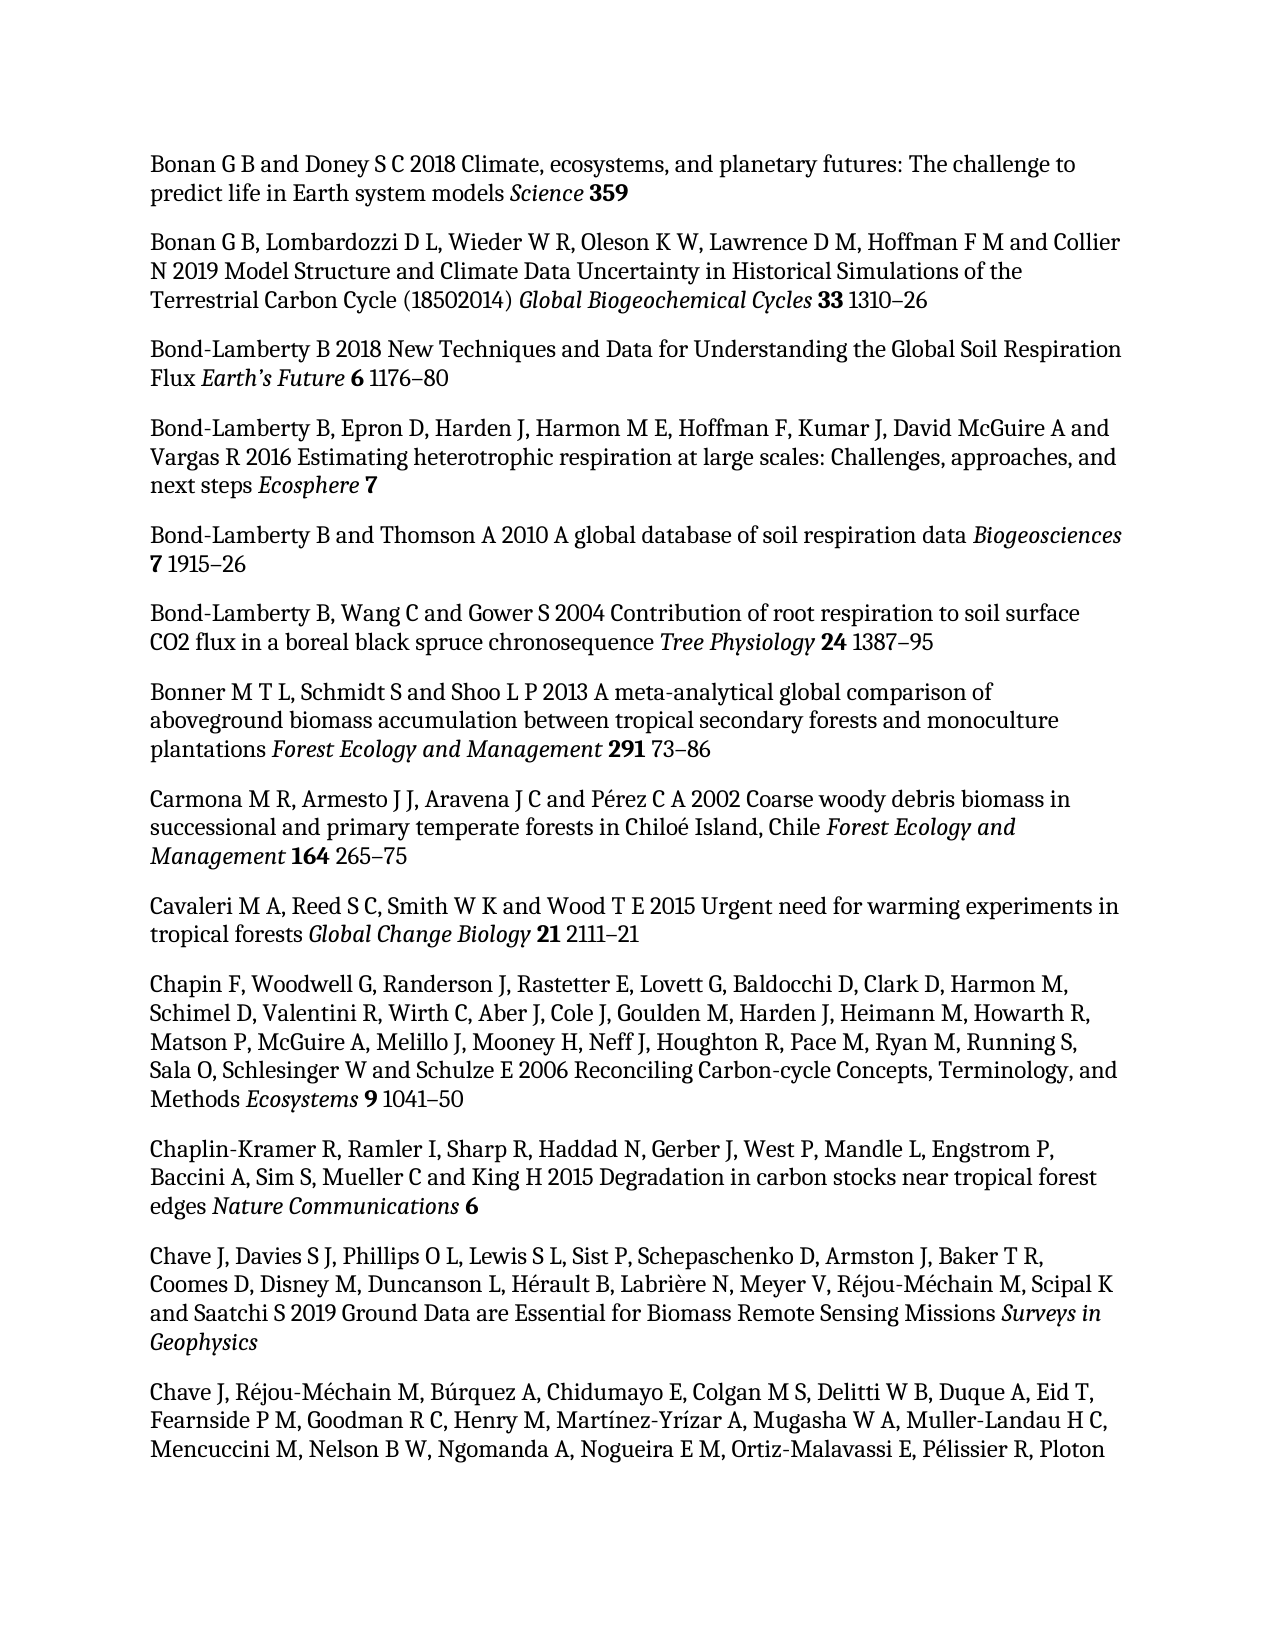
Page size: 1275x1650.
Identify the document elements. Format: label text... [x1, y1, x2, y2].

text Bond-Lamberty B, Wang C and Gower S 2004 Contribution of root respiration to soil surface CO2 flux in a boreal black spruce chronosequence Tree Physiology 24 1387–95 [150, 599, 1125, 657]
text Carmona M R, Armesto J J, Aravena J C and Pérez C A 2002 Coarse woody debris biomass in successional and primary temperate forests in Chiloé Island, Chile Forest Ecology and Management 164 265–75 [150, 784, 1125, 871]
text Bond-Lamberty B 2018 New Techniques and Data for Understanding the Global Soil Respiration Flux Earth’s Future 6 1176–80 [150, 335, 1125, 393]
text Chapin F, Woodwell G, Randerson J, Rastetter E, Lovett G, Baldocchi D, Clark D, Harmon M, Schimel D, Valentini R, Wirth C, Aber J, Cole J, Goulden M, Harden J, Heimann M, Howarth R, Matson P, McGuire A, Melillo J, Mooney H, Neff J, Houghton R, Pace M, Ryan M, Running S, Sala O, Schlesinger W and Schulze E 2006 Reconciling Carbon-cycle Concepts, Terminology, and Methods Ecosystems 9 1041–50 [150, 970, 1125, 1114]
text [150, 1377, 1125, 1464]
text Bonner M T L, Schmidt S and Shoo L P 2013 A meta-analytical global comparison of aboveground biomass accumulation between tropical secondary forests and monoculture plantations Forest Ecology and Management 291 73–86 [150, 677, 1125, 764]
text Bond-Lamberty B, Epron D, Harden J, Harmon M E, Hoffman F, Kumar J, David McGuire A and Vargas R 2016 Estimating heterotrophic respiration at large scales: Challenges, approaches, and next steps Ecosphere 7 [150, 414, 1125, 500]
text Cavaleri M A, Reed S C, Smith W K and Wood T E 2015 Urgent need for warming experiments in tropical forests Global Change Biology 21 2111–21 [150, 892, 1125, 949]
text Chaplin-Kramer R, Ramler I, Sharp R, Haddad N, Gerber J, West P, Mandle L, Engstrom P, Baccini A, Sim S, Mueller C and King H 2015 Degradation in carbon stocks near tropical forest edges Nature Communications 6 [150, 1134, 1125, 1221]
text Bonan G B, Lombardozzi D L, Wieder W R, Oleson K W, Lawrence D M, Hoffman F M and Collier N 2019 Model Structure and Climate Data Uncertainty in Historical Simulations of the Terrestrial Carbon Cycle (18502014) Global Biogeochemical Cycles 33 1310–26 [150, 228, 1125, 314]
text Bond-Lamberty B and Thomson A 2010 A global database of soil respiration data Biogeosciences 7 1915–26 [150, 521, 1125, 578]
text Bonan G B and Doney S C 2018 Climate, ecosystems, and planetary futures: The challenge to predict life in Earth system models Science 359 [150, 150, 1125, 207]
